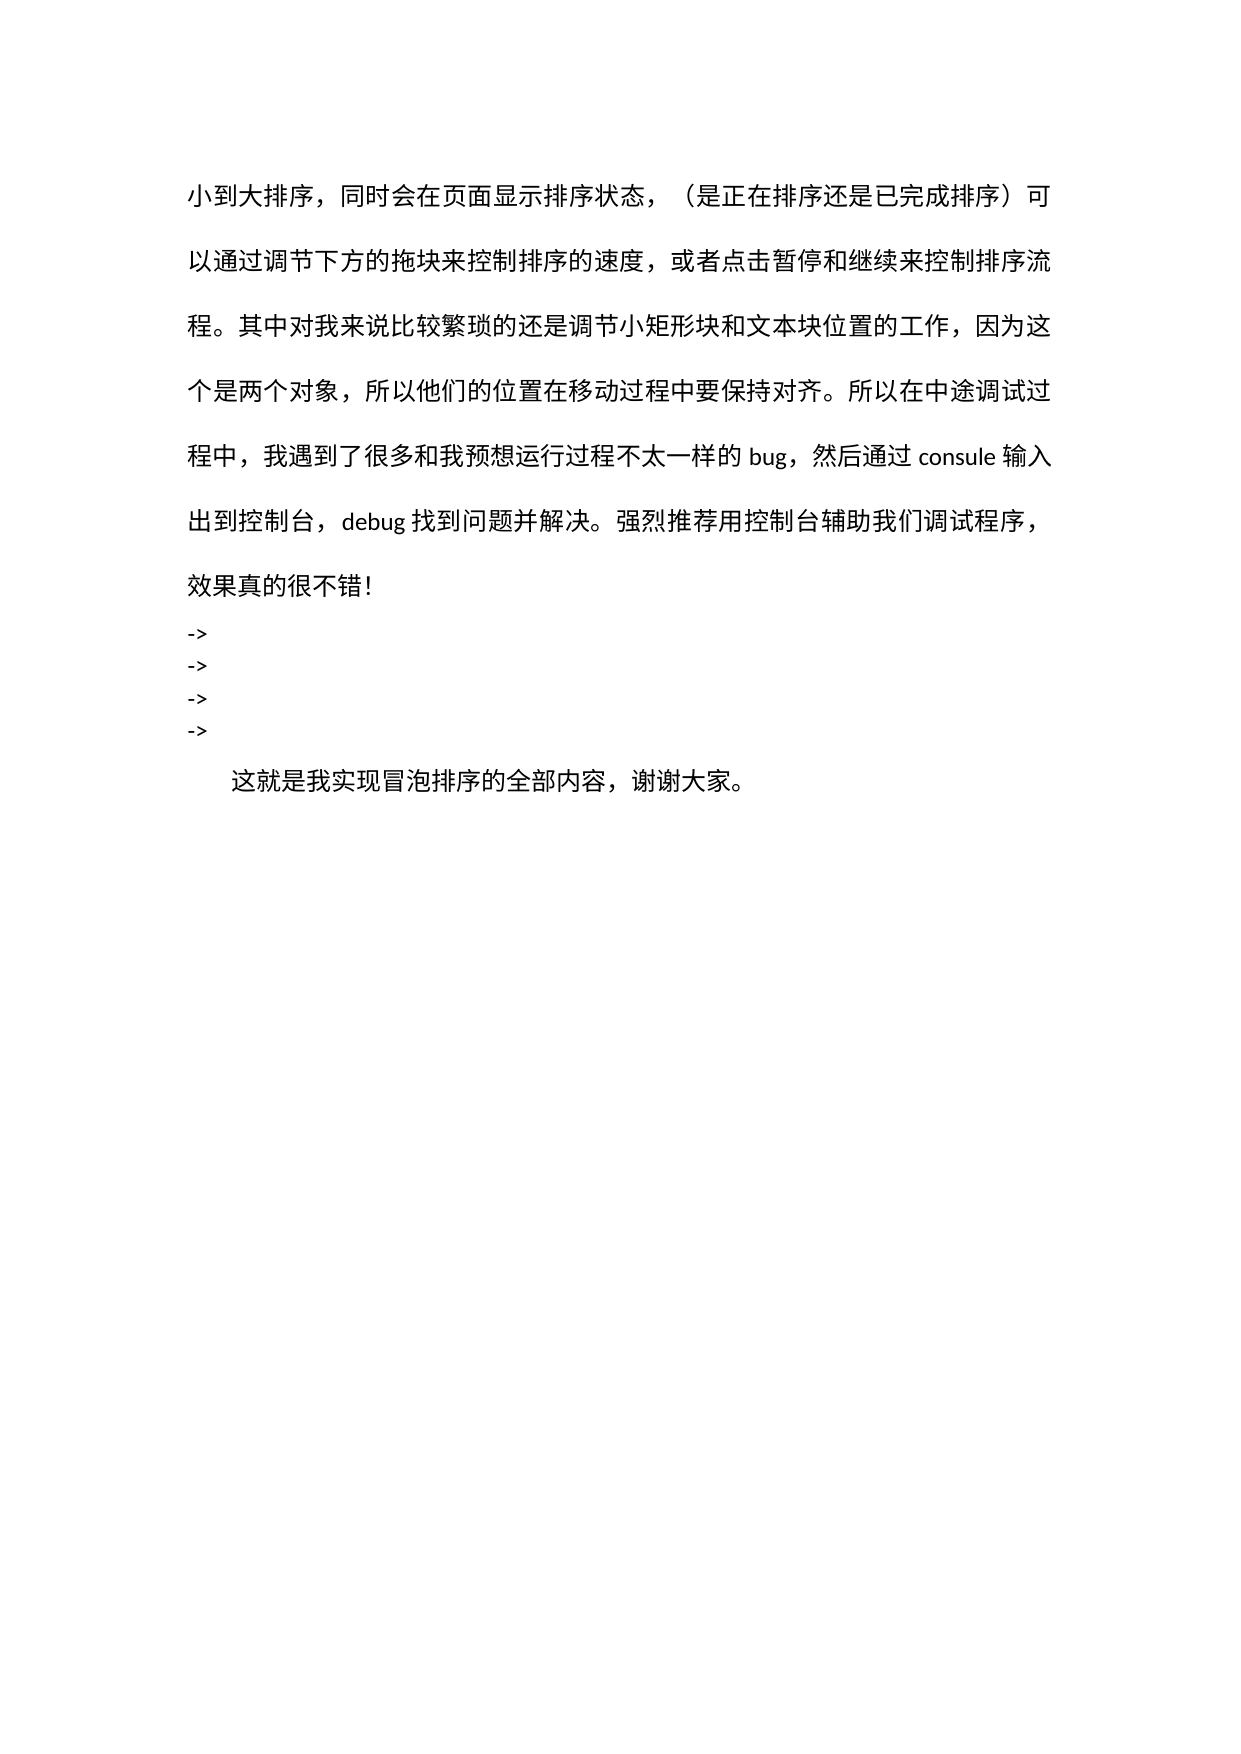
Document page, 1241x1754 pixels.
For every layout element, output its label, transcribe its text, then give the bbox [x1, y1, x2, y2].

text -> [187, 649, 1053, 682]
text -> [187, 617, 1053, 649]
text -> [187, 714, 1053, 747]
text -> [187, 682, 1053, 714]
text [187, 162, 1053, 617]
text 这就是我实现冒泡排序的全部内容，谢谢大家。 [187, 747, 1053, 812]
